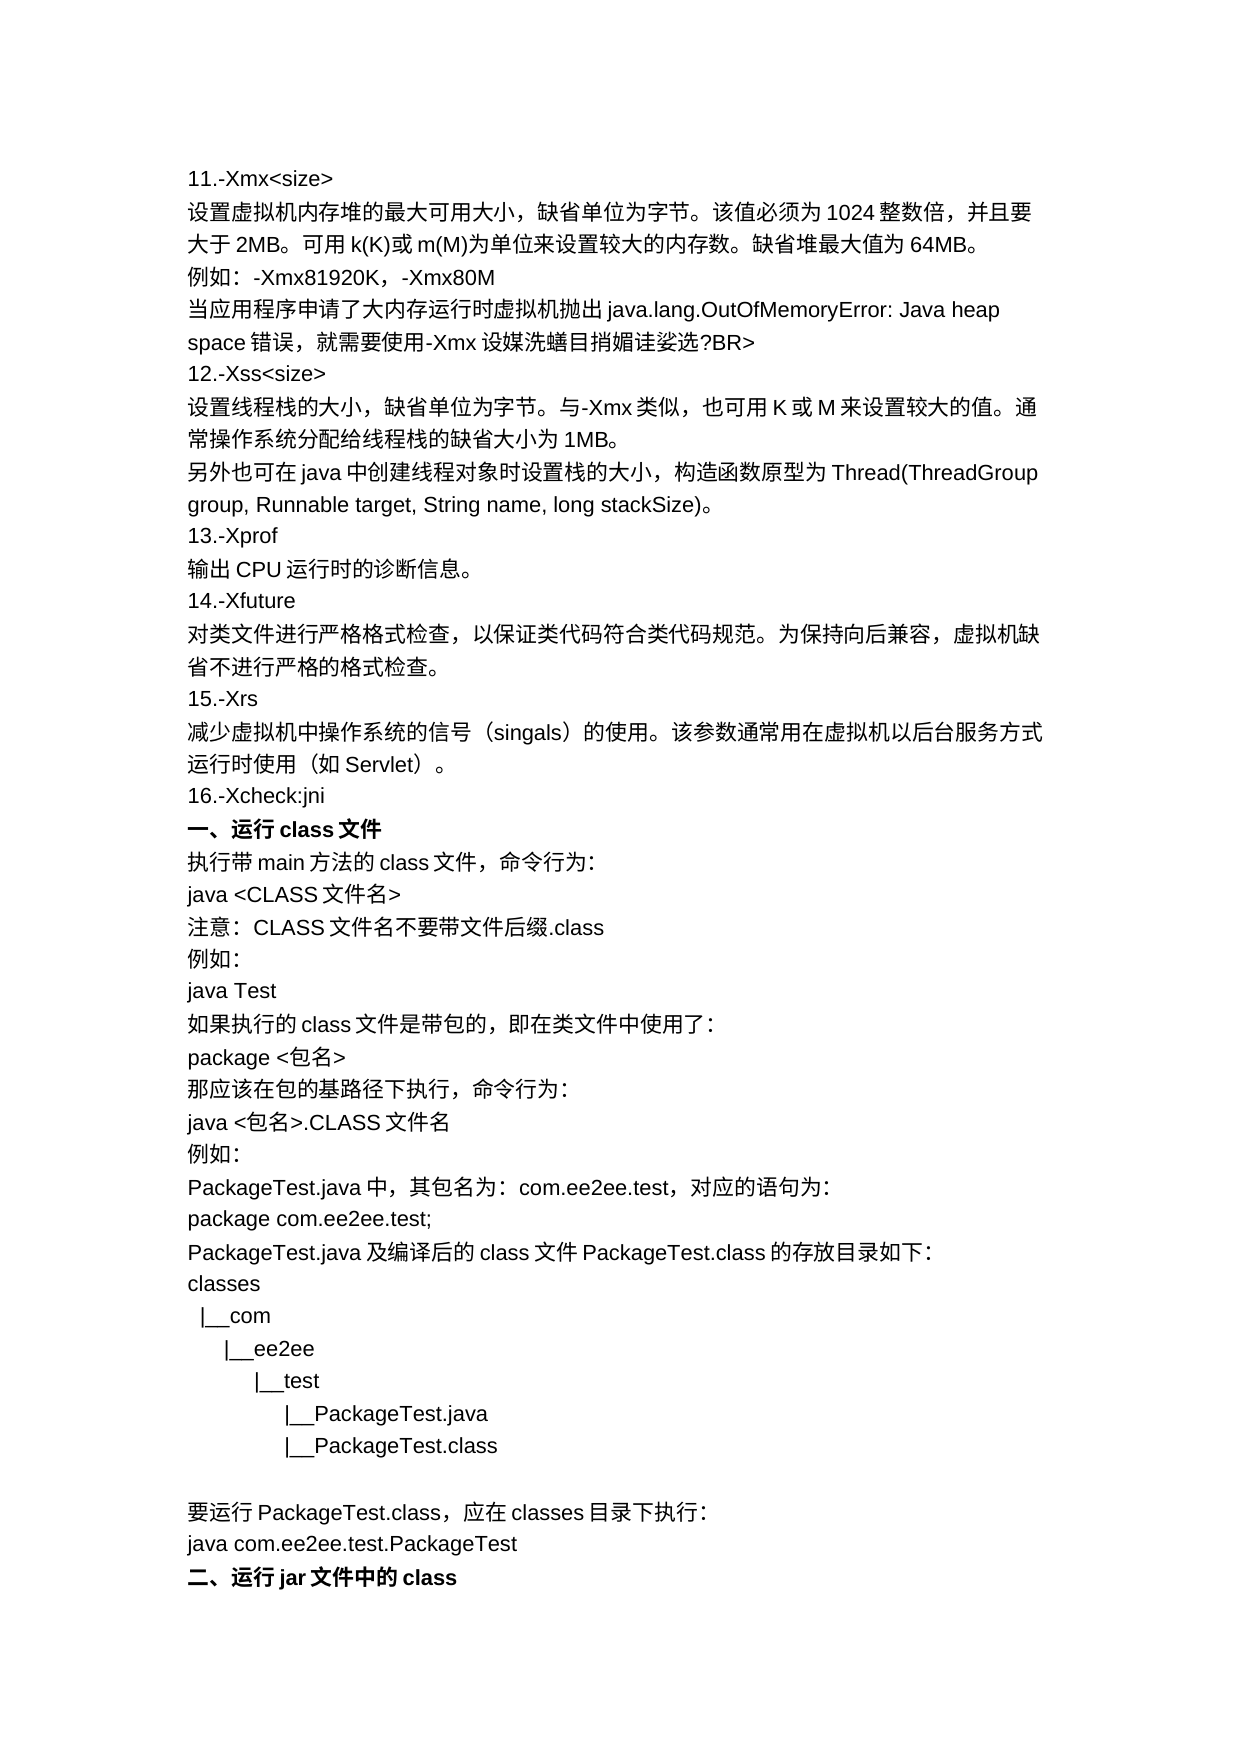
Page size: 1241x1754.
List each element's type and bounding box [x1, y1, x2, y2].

text [187, 162, 1053, 812]
text [187, 812, 1053, 1592]
